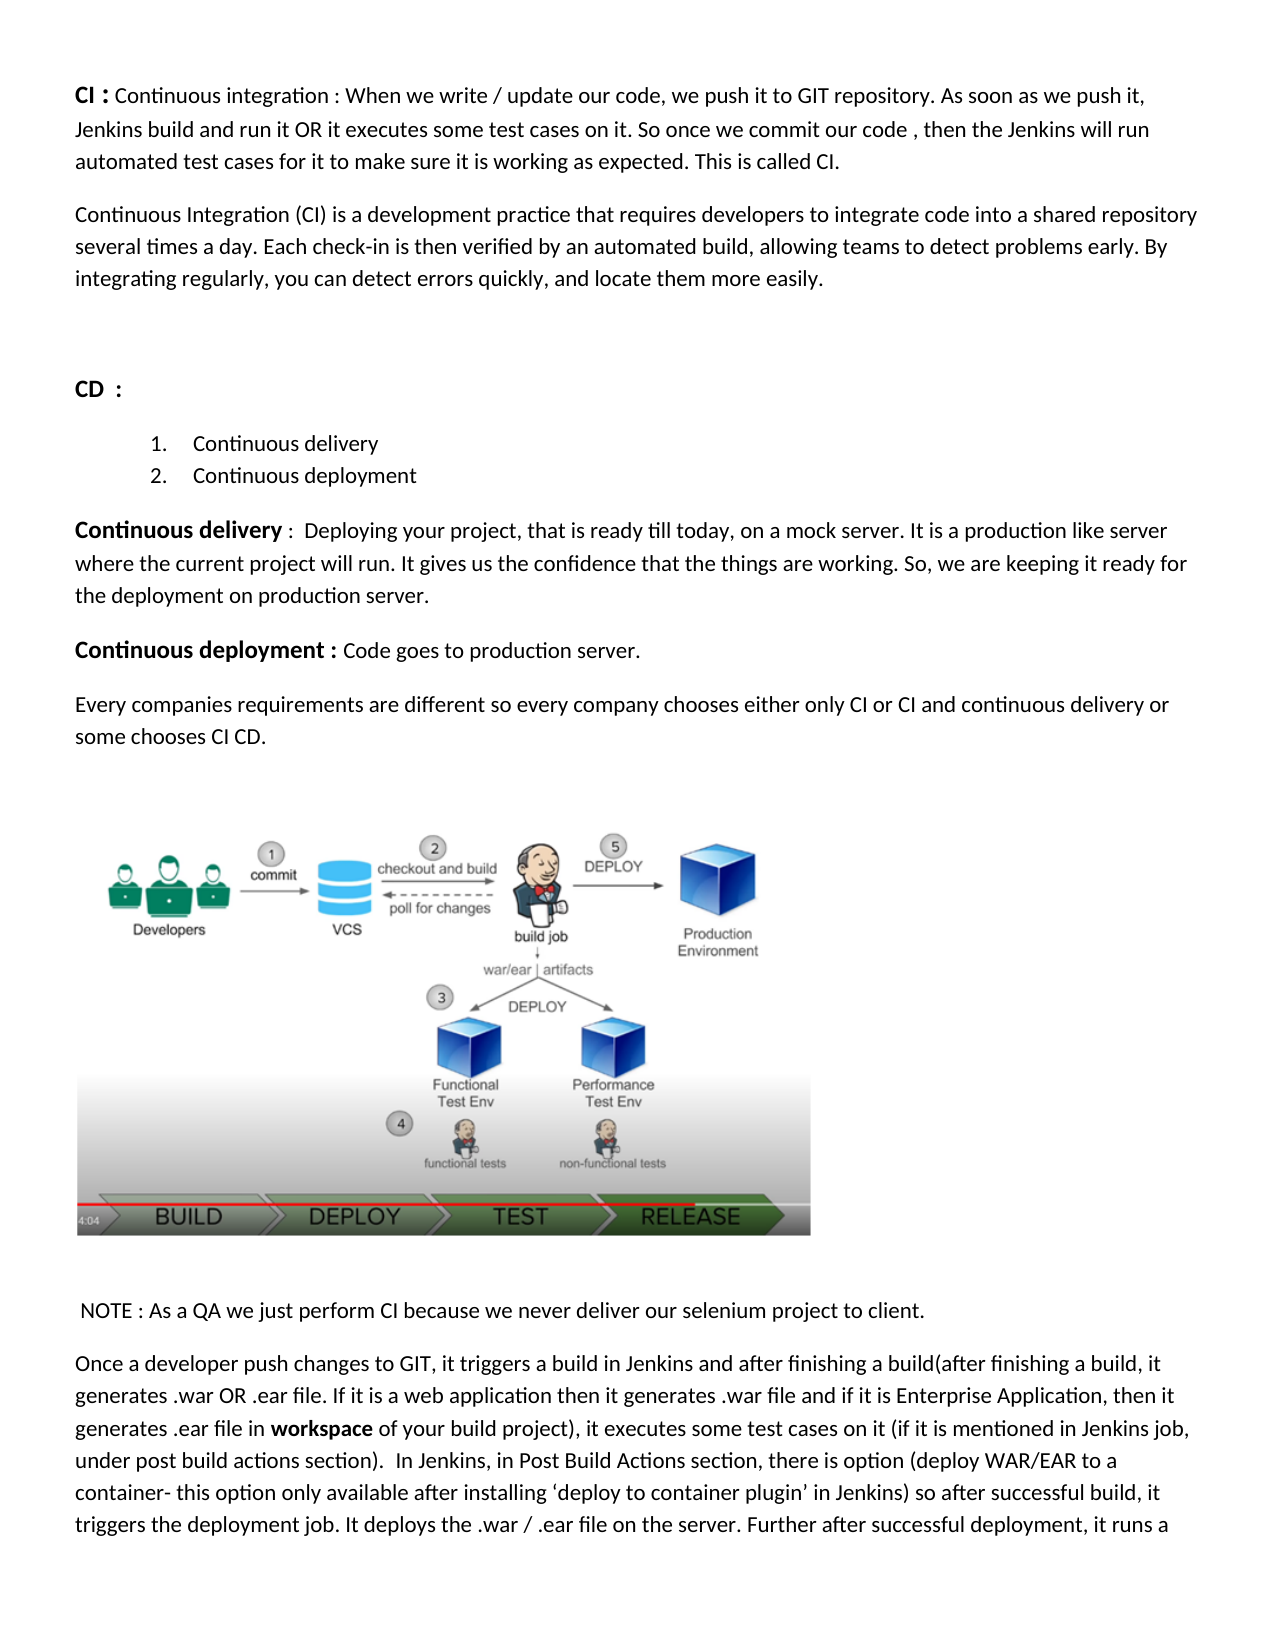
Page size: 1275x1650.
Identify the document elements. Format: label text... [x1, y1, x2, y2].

text 1. Continuous delivery [150, 429, 1200, 457]
text CI : Continuous integration : When we write / update our code, we push it to GIT repository. As soon as we push it, Jenkins build and run it OR it executes some test cases on it. So once we commit our code , then the Jenkins will run automated test cases for it to make sure it is working as expected. This is called CI. [75, 75, 1200, 175]
picture [75, 828, 813, 1238]
text Continuous deployment : Code goes to production server. [75, 634, 1200, 665]
text Every companies requirements are different so every company chooses either only CI or CI and continuous delivery or some chooses CI CD. [75, 690, 1200, 750]
text Continuous Integration (CI) is a development practice that requires developers to integrate code into a shared repository several times a day. Each check-in is then verified by an automated build, allowing teams to detect problems early. By integrating regularly, you can detect errors quickly, and locate them more easily. [75, 200, 1200, 292]
text 2. Continuous deployment [150, 461, 1200, 489]
text NOTE : As a QA we just perform CI because we never deliver our selenium project to client. [75, 1296, 1200, 1324]
text CD : [75, 373, 1200, 404]
text Continuous delivery : Deploying your project, that is ready till today, on a mock server. It is a production like server where the current project will run. It gives us the confidence that the things are working. So, we are keeping it ready for the deployment on production server. [75, 514, 1200, 609]
